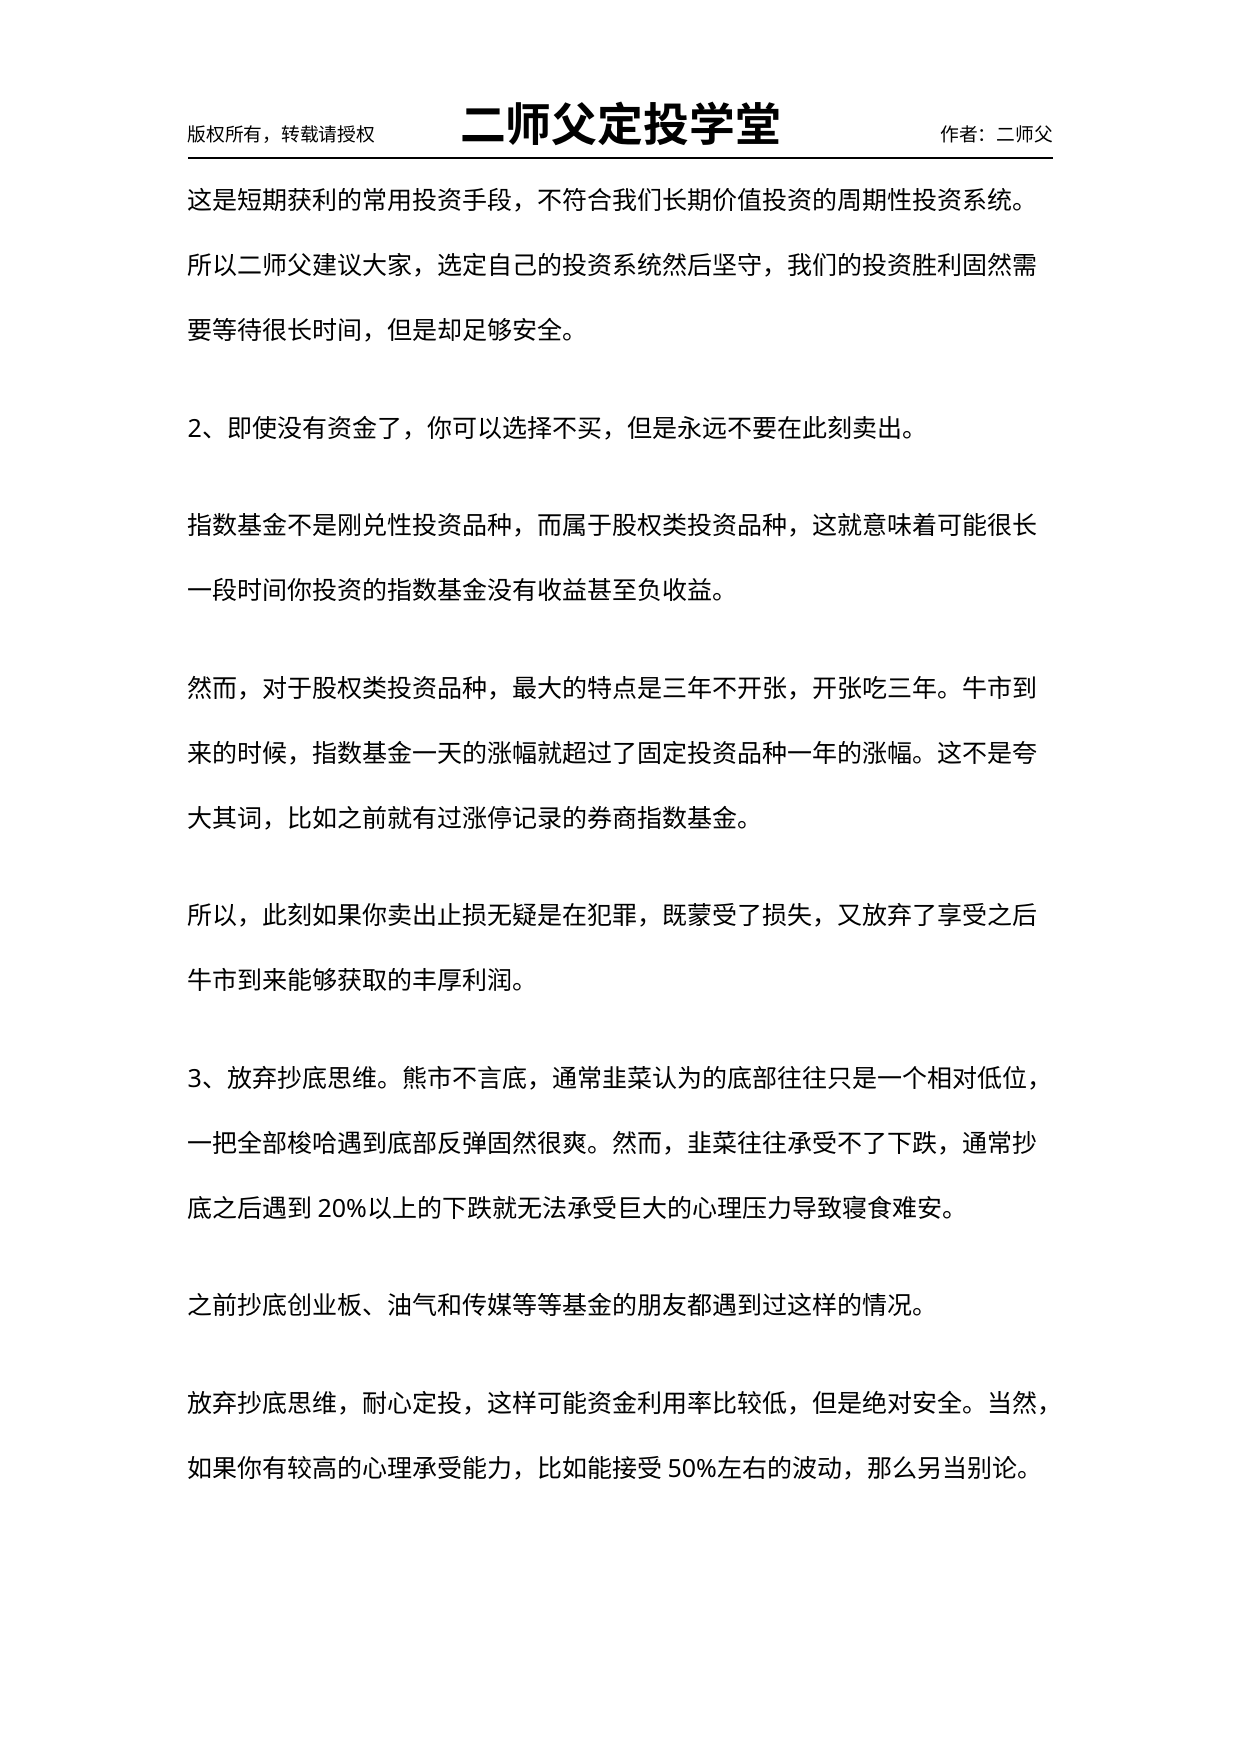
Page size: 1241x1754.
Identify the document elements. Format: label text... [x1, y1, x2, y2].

text 之前抄底创业板、油气和传媒等等基金的朋友都遇到过这样的情况。 [187, 1271, 1053, 1336]
text 3、放弃抄底思维。熊市不言底，通常韭菜认为的底部往往只是一个相对低位，一把全部梭哈遇到底部反弹固然很爽。然而，韭菜往往承受不了下跌，通常抄底之后遇到20%以上的下跌就无法承受巨大的心理压力导致寝食难安。 [187, 1044, 1053, 1239]
text 所以，此刻如果你卖出止损无疑是在犯罪，既蒙受了损失，又放弃了享受之后牛市到来能够获取的丰厚利润。 [187, 881, 1053, 1011]
text 放弃抄底思维，耐心定投，这样可能资金利用率比较低，但是绝对安全。当然，如果你有较高的心理承受能力，比如能接受50%左右的波动，那么另当别论。 [187, 1369, 1053, 1499]
text 2、即使没有资金了，你可以选择不买，但是永远不要在此刻卖出。 [187, 394, 1053, 459]
text 然而，对于股权类投资品种，最大的特点是三年不开张，开张吃三年。牛市到来的时候，指数基金一天的涨幅就超过了固定投资品种一年的涨幅。这不是夸大其词，比如之前就有过涨停记录的券商指数基金。 [187, 654, 1053, 849]
text 这是短期获利的常用投资手段，不符合我们长期价值投资的周期性投资系统。所以二师父建议大家，选定自己的投资系统然后坚守，我们的投资胜利固然需要等待很长时间，但是却足够安全。 [187, 166, 1053, 361]
text 指数基金不是刚兑性投资品种，而属于股权类投资品种，这就意味着可能很长一段时间你投资的指数基金没有收益甚至负收益。 [187, 491, 1053, 621]
